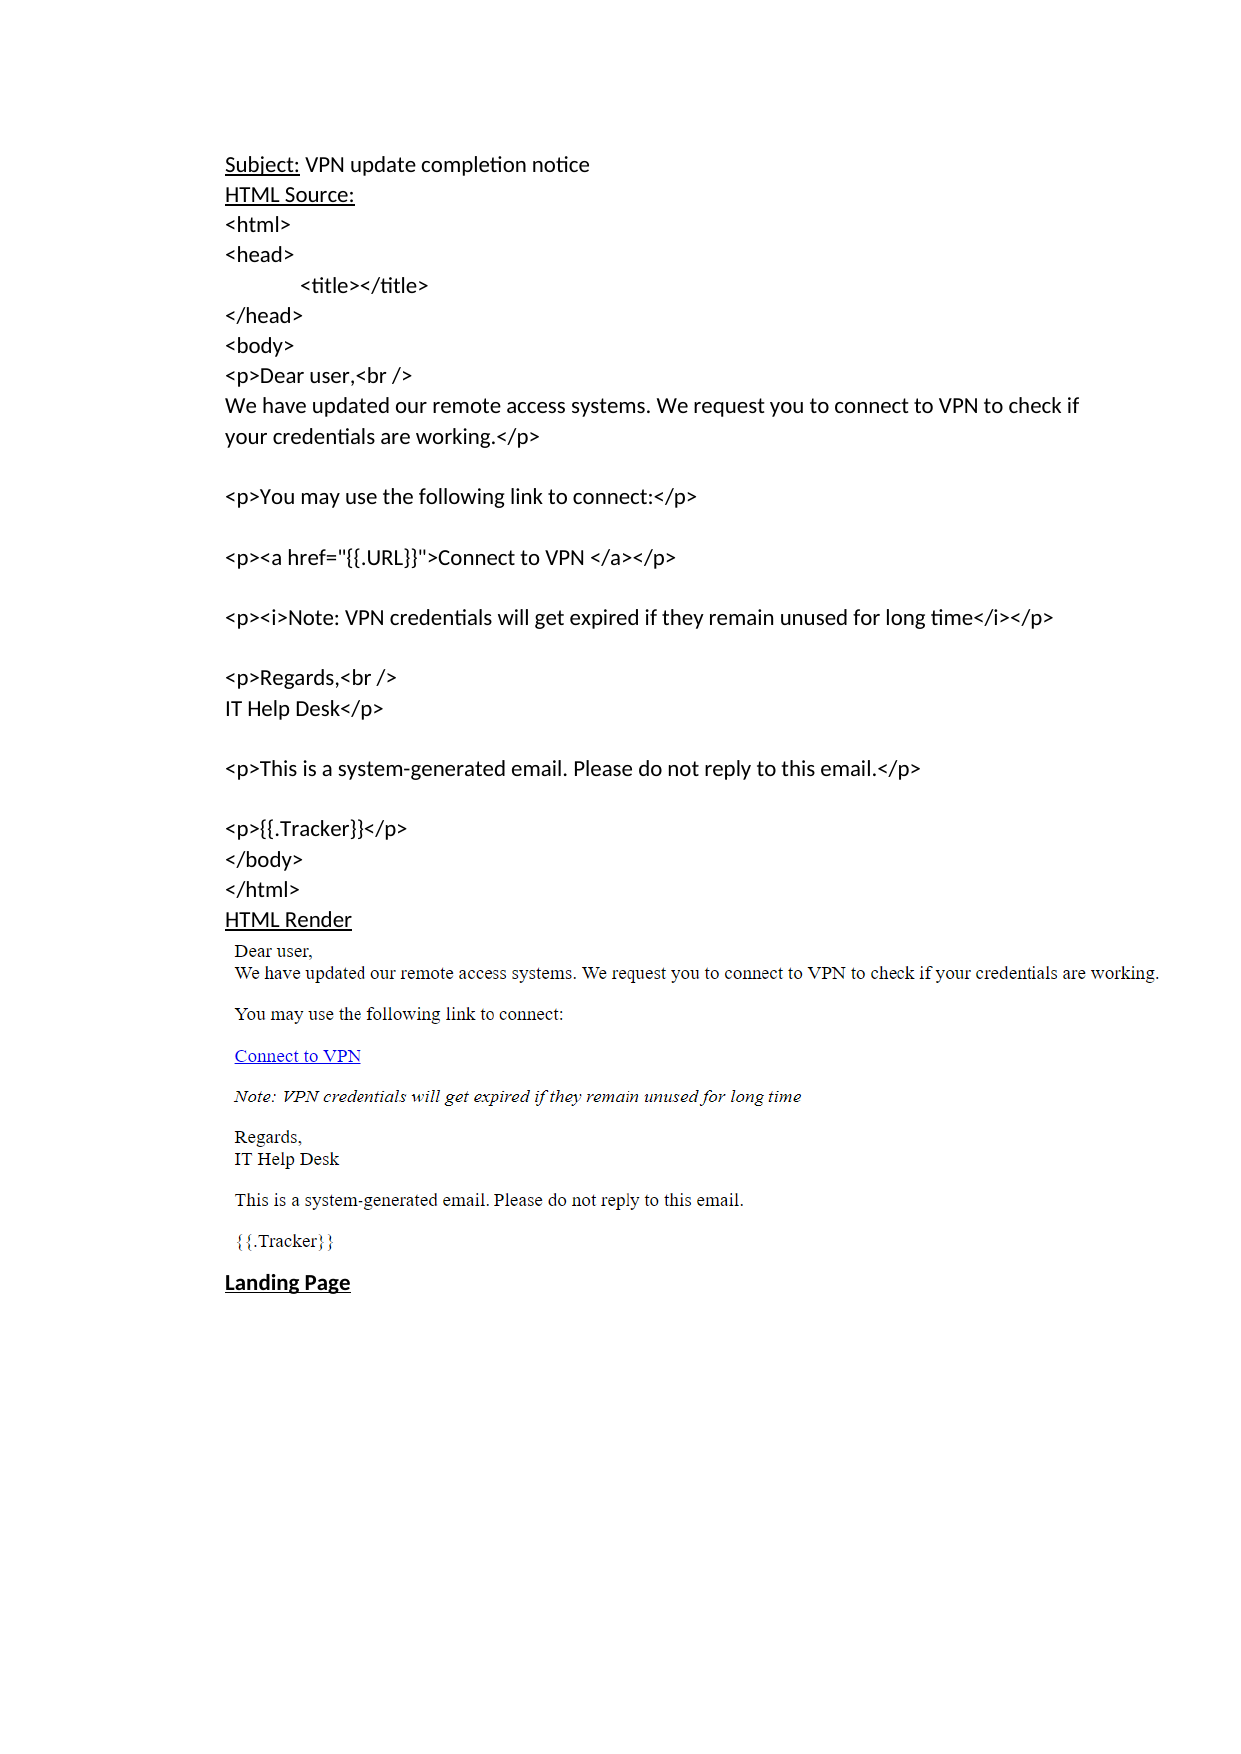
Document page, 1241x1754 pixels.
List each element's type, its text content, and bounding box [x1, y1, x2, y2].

list <head> [225, 241, 1090, 269]
list <p>This is a system-generated email. Please do not reply to this email.</p> [225, 754, 1090, 782]
list HTML Source: [225, 180, 1090, 208]
picture [225, 935, 1166, 1266]
list <p><i>Note: VPN credentials will get expired if they remain unused for long time</i></p> [225, 603, 1090, 631]
list <p>You may use the following link to connect:</p> [225, 482, 1090, 510]
list IT Help Desk</p> [225, 694, 1090, 722]
list <body> [225, 331, 1090, 359]
list </html> [225, 875, 1090, 903]
list </head> [225, 301, 1090, 329]
list Subject: VPN update completion notice [225, 150, 1090, 178]
list Landing Page [225, 1268, 1090, 1296]
list <html> [225, 210, 1090, 238]
list <title></title> [225, 271, 1090, 299]
list HTML Render [225, 905, 1090, 933]
list <p><a href="{{.URL}}">Connect to VPN </a></p> [225, 543, 1090, 571]
list We have updated our remote access systems. We request you to connect to VPN to check if your credentials are working.</p> [225, 392, 1090, 450]
list <p>Dear user,<br /> [225, 361, 1090, 389]
list <p>Regards,<br /> [225, 663, 1090, 692]
list <p>{{.Tracker}}</p> [225, 814, 1090, 843]
list </body> [225, 845, 1090, 873]
